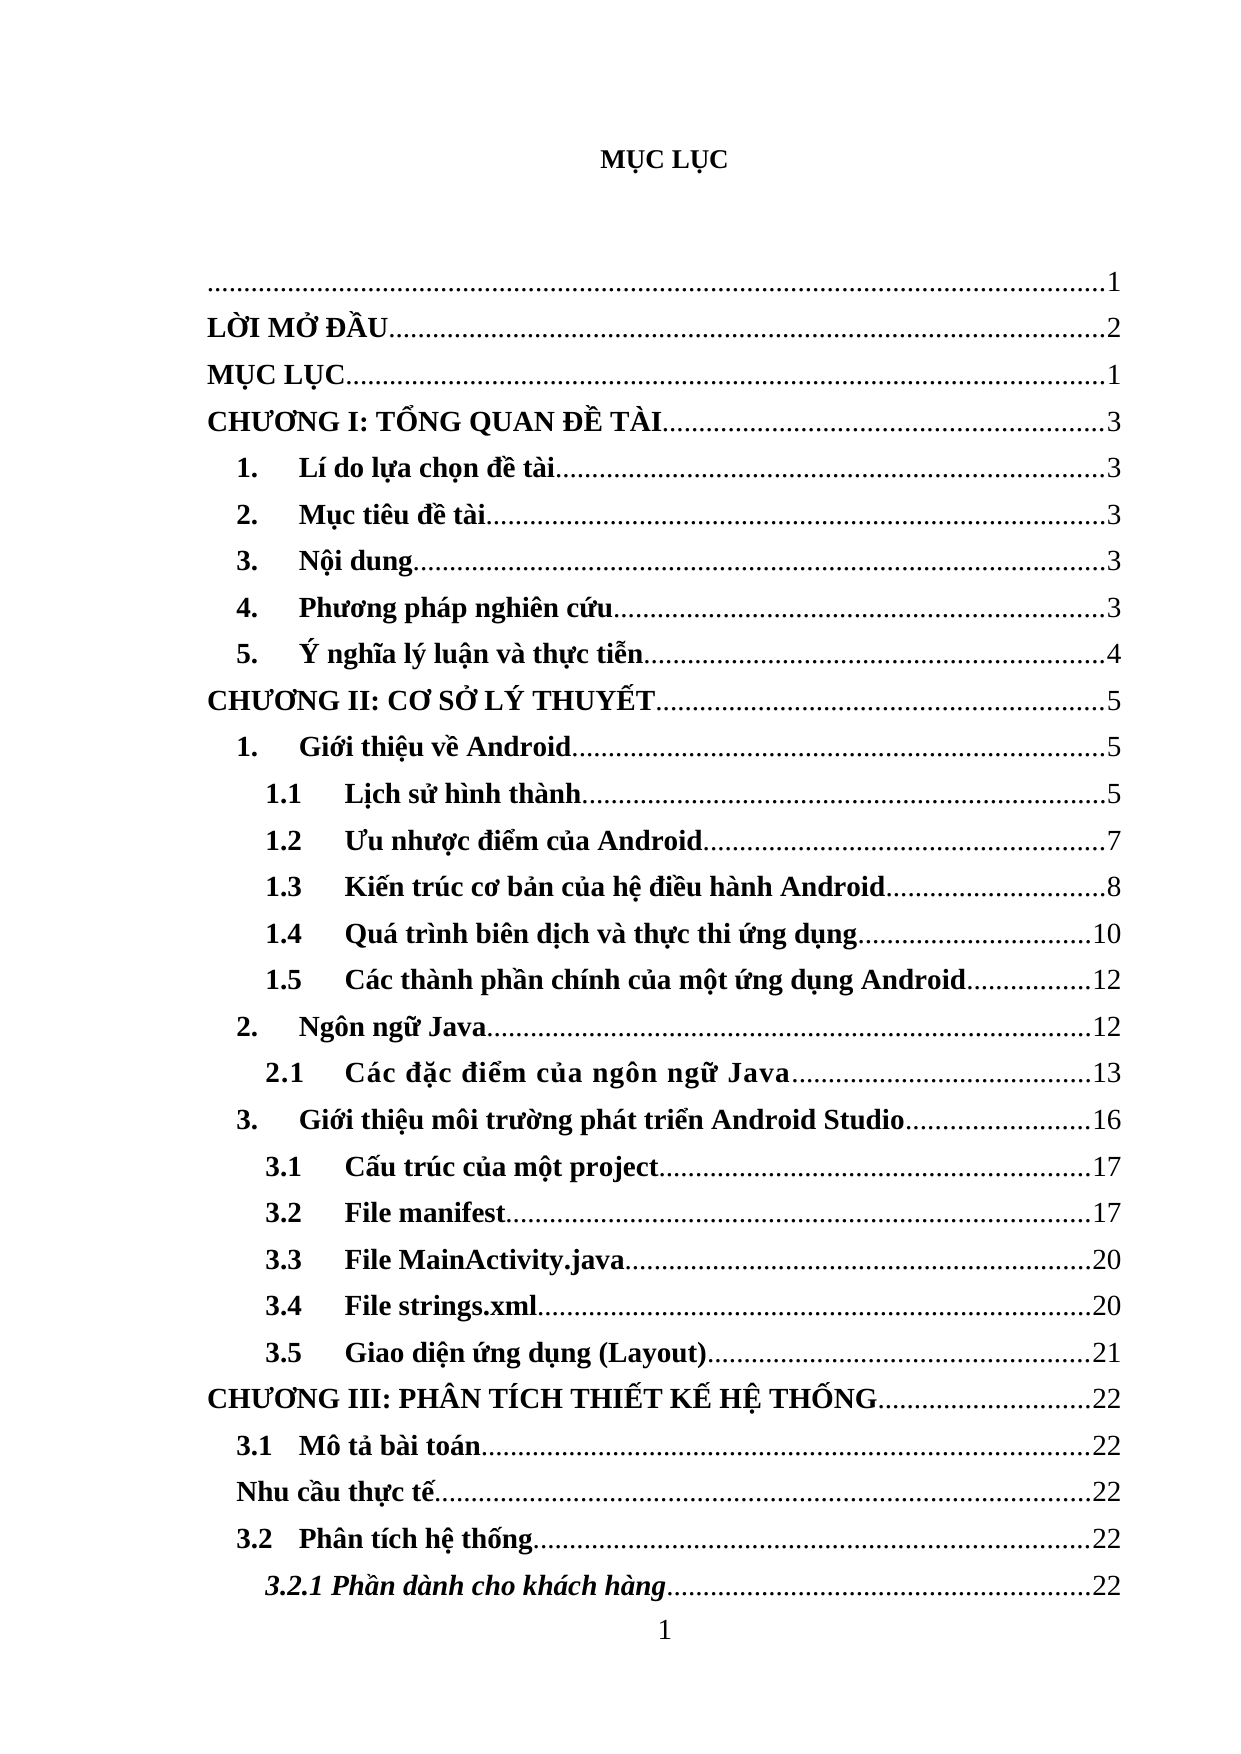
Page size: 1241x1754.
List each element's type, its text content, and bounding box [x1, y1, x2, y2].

subtitle MỤC LỤC [207, 143, 1122, 174]
